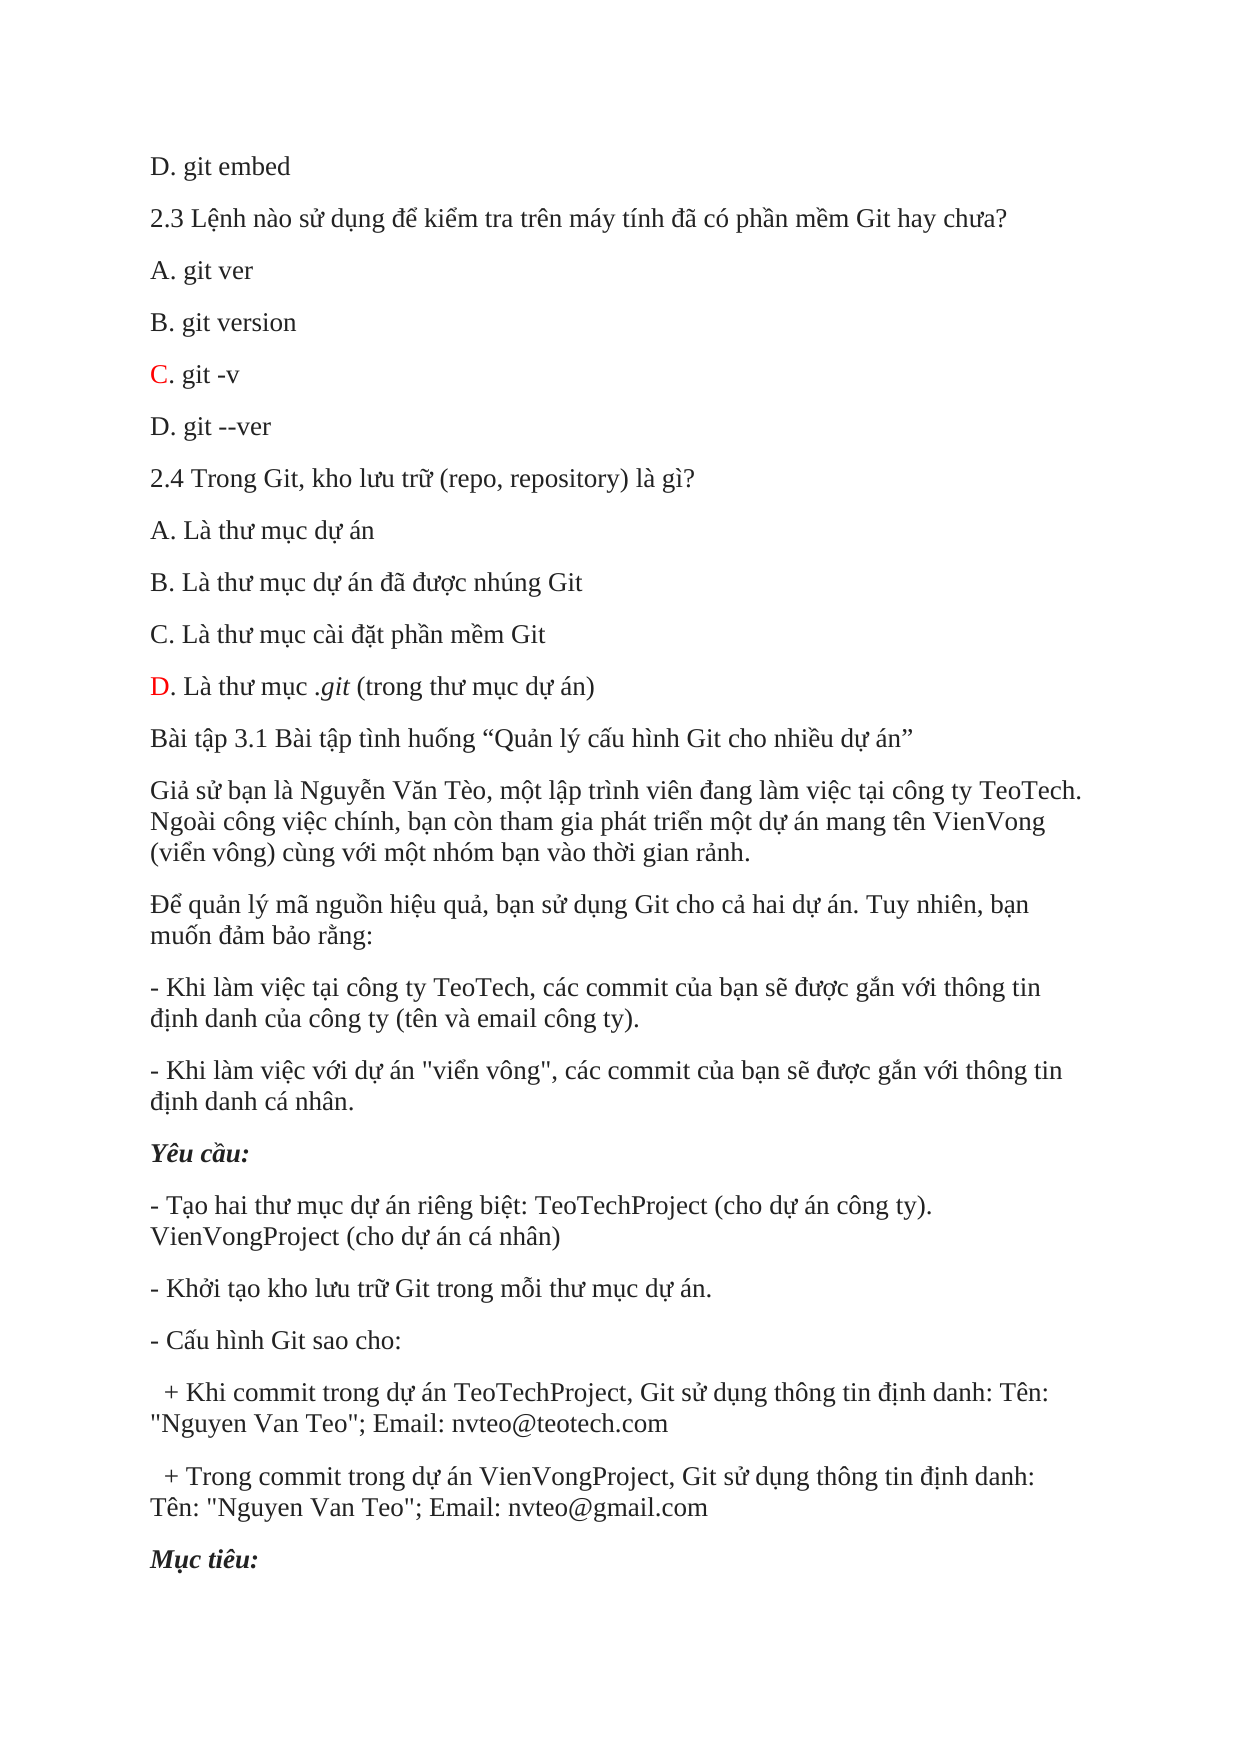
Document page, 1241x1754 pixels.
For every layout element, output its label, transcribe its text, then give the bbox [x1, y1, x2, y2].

text C. git -v [150, 358, 1090, 389]
text C. Là thư mục cài đặt phần mềm Git [150, 618, 1090, 649]
text Yêu cầu: [150, 1137, 1090, 1168]
text B. git version [150, 306, 1090, 337]
text - Khi làm việc với dự án "viển vông", các commit của bạn sẽ được gắn với thông tin định danh cá nhân. [150, 1054, 1090, 1117]
text Để quản lý mã nguồn hiệu quả, bạn sử dụng Git cho cả hai dự án. Tuy nhiên, bạn muốn đảm bảo rằng: [150, 888, 1090, 950]
text D. git embed [150, 150, 1090, 181]
text + Trong commit trong dự án VienVongProject, Git sử dụng thông tin định danh: Tên: "Nguyen Van Teo"; Email: nvteo@gmail.com [150, 1459, 1090, 1522]
text D. Là thư mục .git (trong thư mục dự án) [150, 670, 1090, 701]
text - Tạo hai thư mục dự án riêng biệt: TeoTechProject (cho dự án công ty). VienVongProject (cho dự án cá nhân) [150, 1189, 1090, 1252]
text A. git ver [150, 254, 1090, 285]
text 2.3 Lệnh nào sử dụng để kiểm tra trên máy tính đã có phần mềm Git hay chưa? [150, 202, 1090, 233]
text - Khởi tạo kho lưu trữ Git trong mỗi thư mục dự án. [150, 1272, 1090, 1304]
text Giả sử bạn là Nguyễn Văn Tèo, một lập trình viên đang làm việc tại công ty TeoTech. Ngoài công việc chính, bạn còn tham gia phát triển một dự án mang tên VienVong (viển vông) cùng với một nhóm bạn vào thời gian rảnh. [150, 774, 1090, 867]
text 2.4 Trong Git, kho lưu trữ (repo, repository) là gì? [150, 462, 1090, 493]
text + Khi commit trong dự án TeoTechProject, Git sử dụng thông tin định danh: Tên: "Nguyen Van Teo"; Email: nvteo@teotech.com [150, 1376, 1090, 1439]
text Mục tiêu: [150, 1543, 1090, 1574]
text - Cấu hình Git sao cho: [150, 1324, 1090, 1356]
text Bài tập 3.1 Bài tập tình huống “Quản lý cấu hình Git cho nhiều dự án” [150, 722, 1090, 753]
text B. Là thư mục dự án đã được nhúng Git [150, 566, 1090, 597]
text - Khi làm việc tại công ty TeoTech, các commit của bạn sẽ được gắn với thông tin định danh của công ty (tên và email công ty). [150, 971, 1090, 1033]
text D. git --ver [150, 410, 1090, 441]
text A. Là thư mục dự án [150, 514, 1090, 545]
